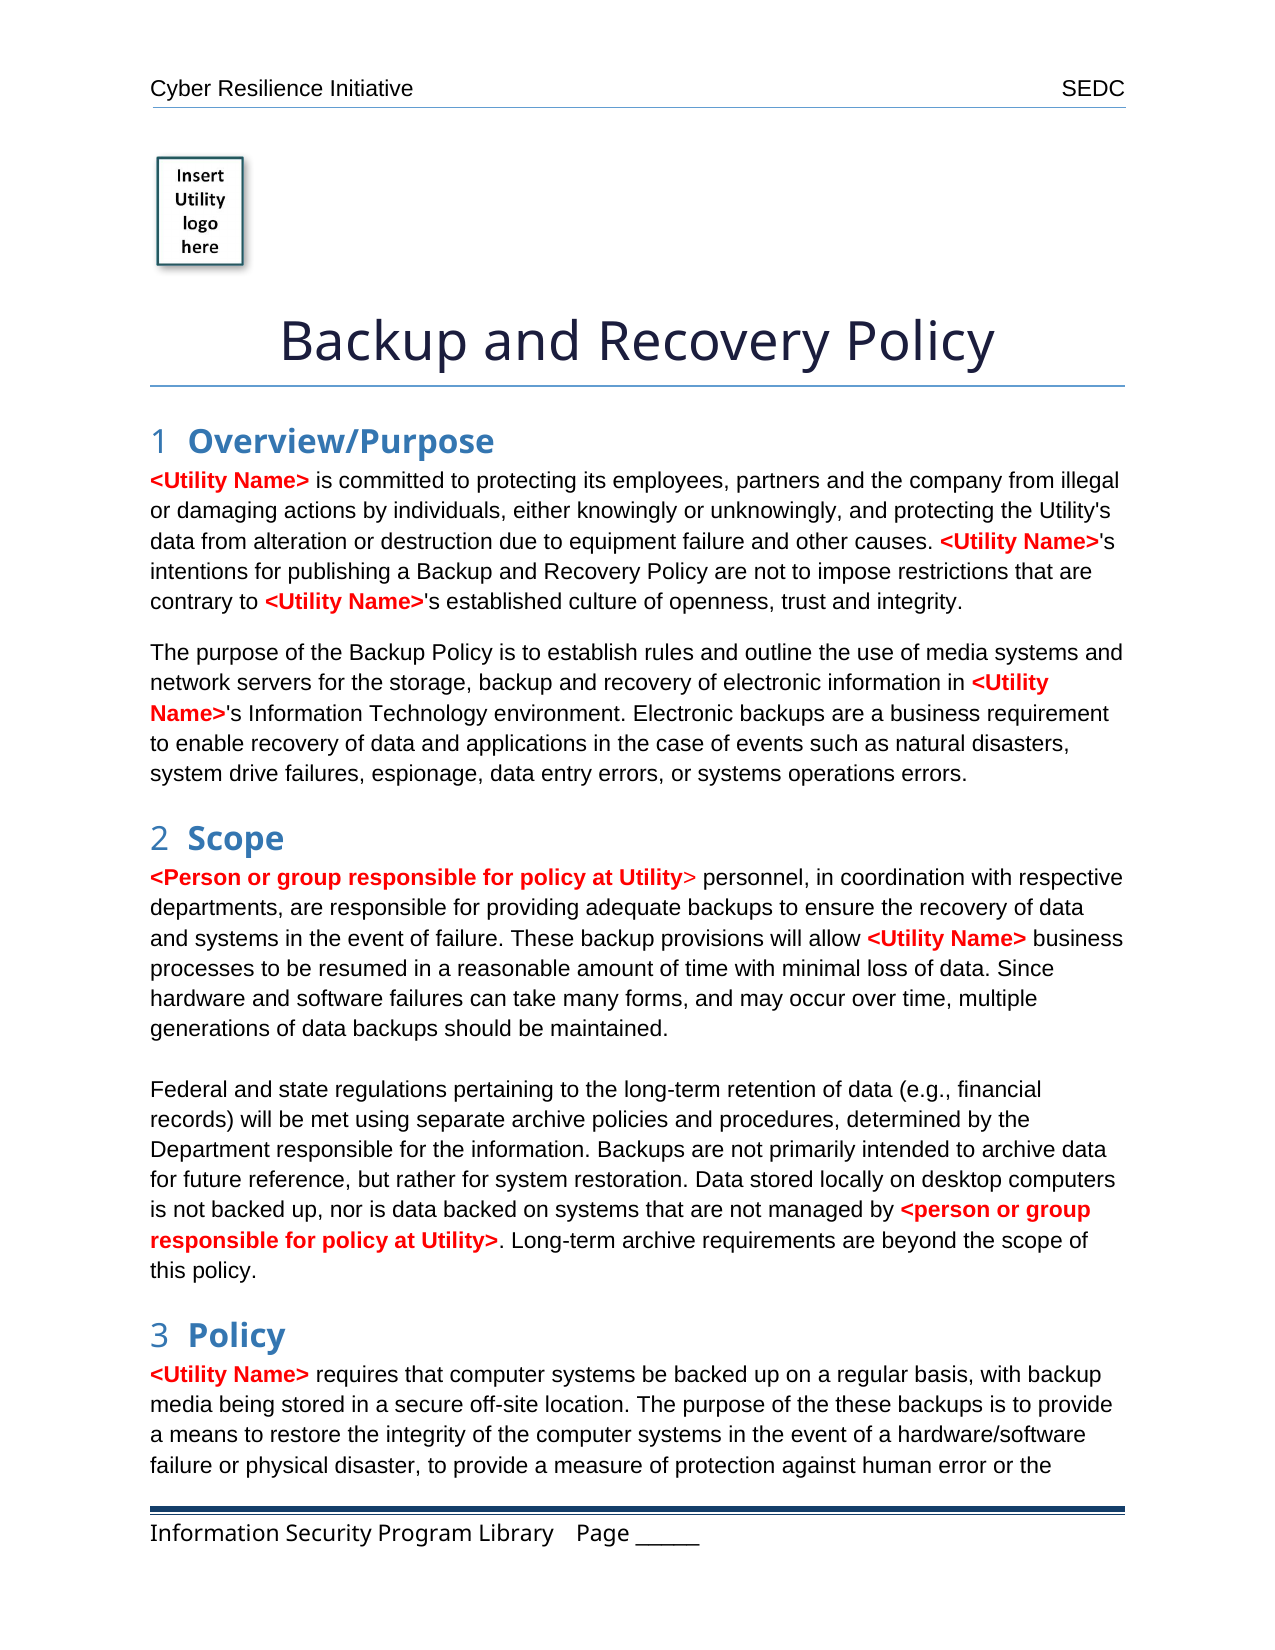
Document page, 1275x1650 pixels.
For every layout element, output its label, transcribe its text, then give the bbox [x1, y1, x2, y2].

subtitle Overview/Purpose [150, 418, 1125, 464]
text <Person or group responsible for policy at Utility> personnel, in coordination with respective departments, are responsible for providing adequate backups to ensure the recovery of data and systems in the event of failure. These backup provisions will allow <Utility Name> business processes to be resumed in a reasonable amount of time with minimal loss of data. Since hardware and software failures can take many forms, and may occur over time, multiple generations of data backups should be maintained. Federal and state regulations pertaining to the long-term retention of data (e.g., financial records) will be met using separate archive policies and procedures, determined by the Department responsible for the information. Backups are not primarily intended to archive data for future reference, but rather for system restoration. Data stored locally on desktop computers is not backed up, nor is data backed on systems that are not managed by <person or group responsible for policy at Utility>. Long-term archive requirements are beyond the scope of this policy. [150, 864, 1125, 1283]
title Backup and Recovery Policy [150, 303, 1125, 385]
picture [156, 156, 244, 266]
text <Utility Name> is committed to protecting its employees, partners and the company from illegal or damaging actions by individuals, either knowingly or unknowingly, and protecting the Utility's data from alteration or destruction due to equipment failure and other causes. <Utility Name>'s intentions for publishing a Backup and Recovery Policy are not to impose restrictions that are contrary to <Utility Name>'s established culture of openness, trust and integrity. [150, 467, 1125, 614]
subtitle Scope [150, 815, 1125, 861]
subtitle Policy [150, 1312, 1125, 1357]
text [150, 1361, 1125, 1478]
text The purpose of the Backup Policy is to establish rules and outline the use of media systems and network servers for the storage, backup and recovery of electronic information in <Utility Name>'s Information Technology environment. Electronic backups are a business requirement to enable recovery of data and applications in the case of events such as natural disasters, system drive failures, espionage, data entry errors, or systems operations errors. [150, 639, 1125, 786]
